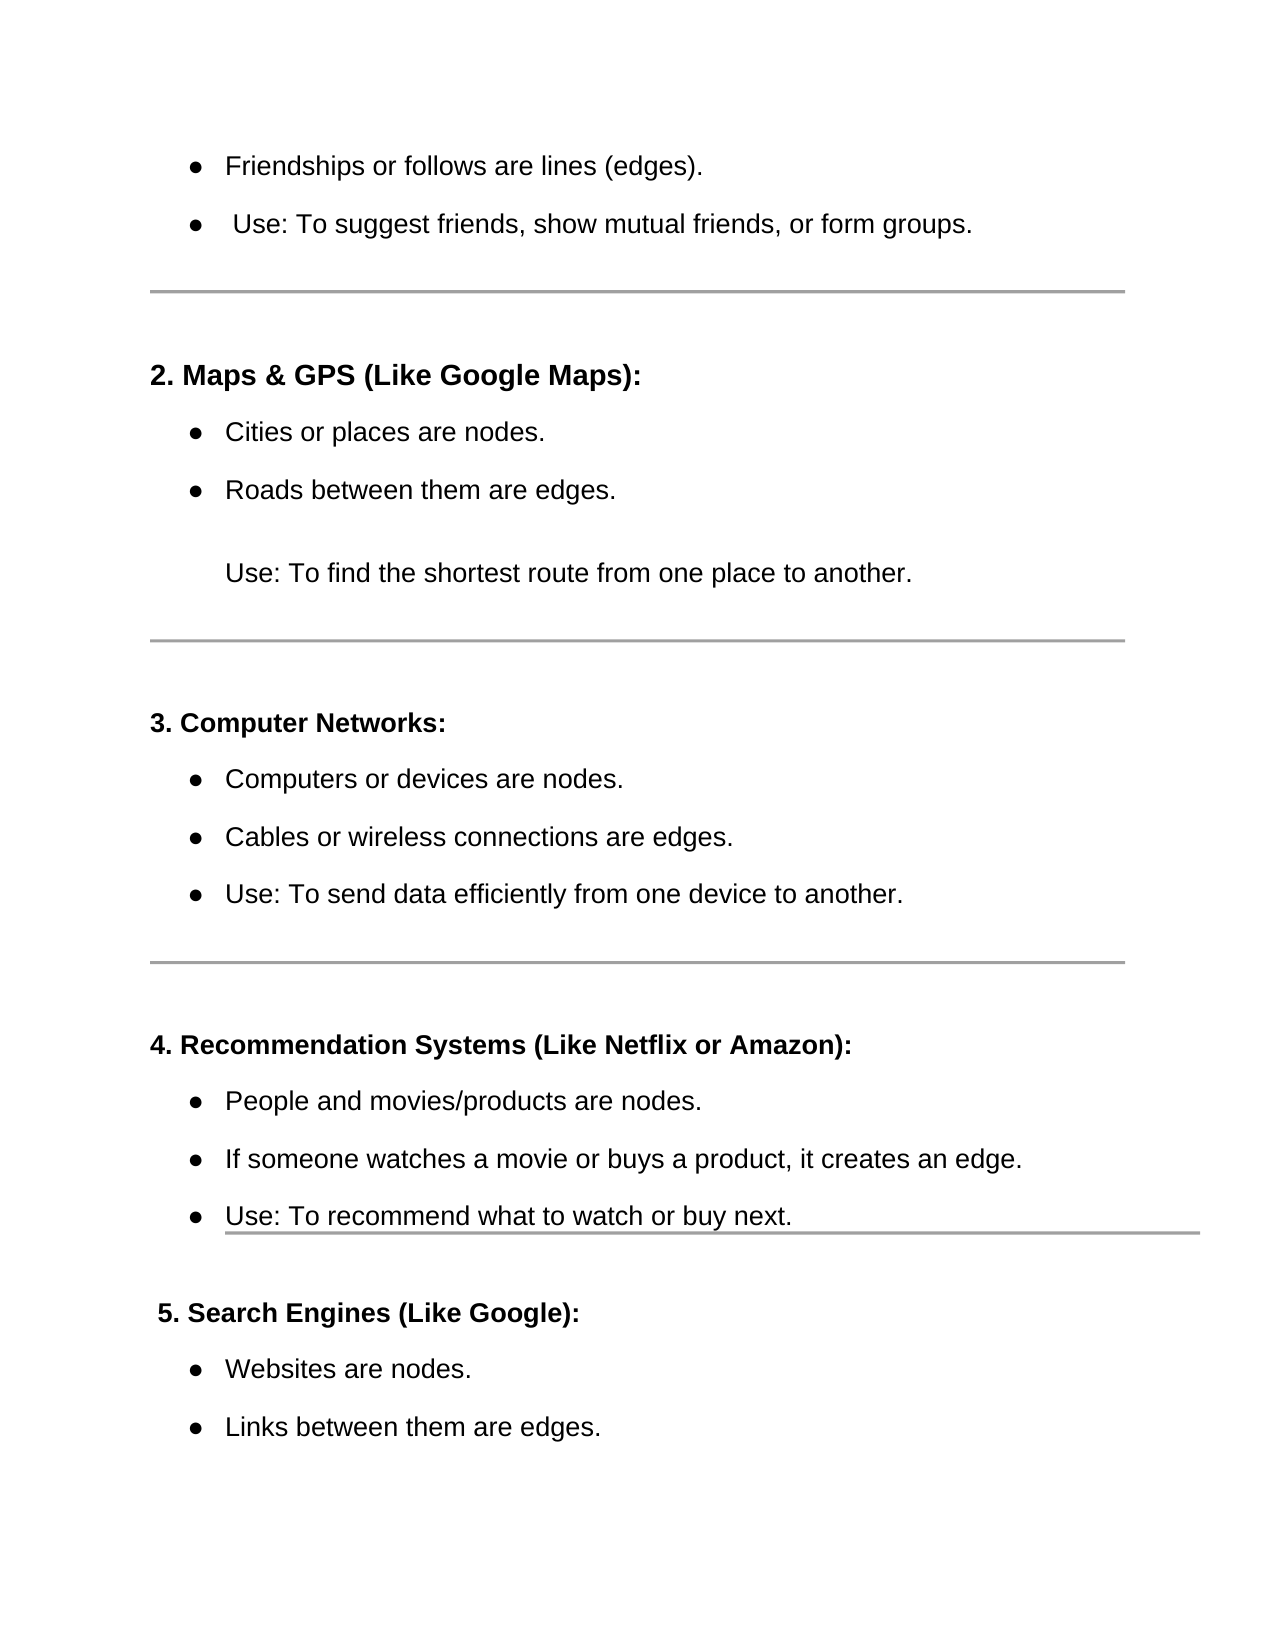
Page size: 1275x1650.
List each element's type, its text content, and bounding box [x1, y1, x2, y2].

subtitle 2. Maps & GPS (Like Google Maps): [150, 358, 1125, 391]
subtitle 3. Computer Networks: [150, 707, 1125, 738]
list Cables or wireless connections are edges. [187, 821, 1125, 878]
list Links between them are edges. [187, 1411, 1125, 1469]
list Friendships or follows are lines (edges). [187, 150, 1125, 208]
list Roads between them are edges. [187, 474, 1125, 532]
list Use: To recommend what to watch or buy next. [187, 1200, 1125, 1260]
list Cities or places are nodes. [187, 416, 1125, 474]
subtitle 5. Search Engines (Like Google): [150, 1297, 1125, 1328]
list People and movies/products are nodes. [187, 1085, 1125, 1143]
list If someone watches a movie or buys a product, it creates an edge. [187, 1143, 1125, 1200]
list Websites are nodes. [187, 1353, 1125, 1411]
list Use: To suggest friends, show mutual friends, or form groups. [187, 208, 1125, 265]
list Computers or devices are nodes. [187, 763, 1125, 821]
text Use: To find the shortest route from one place to another. [225, 557, 1125, 614]
subtitle 4. Recommendation Systems (Like Netflix or Amazon): [150, 1029, 1125, 1060]
list Use: To send data efficiently from one device to another. [187, 878, 1125, 936]
